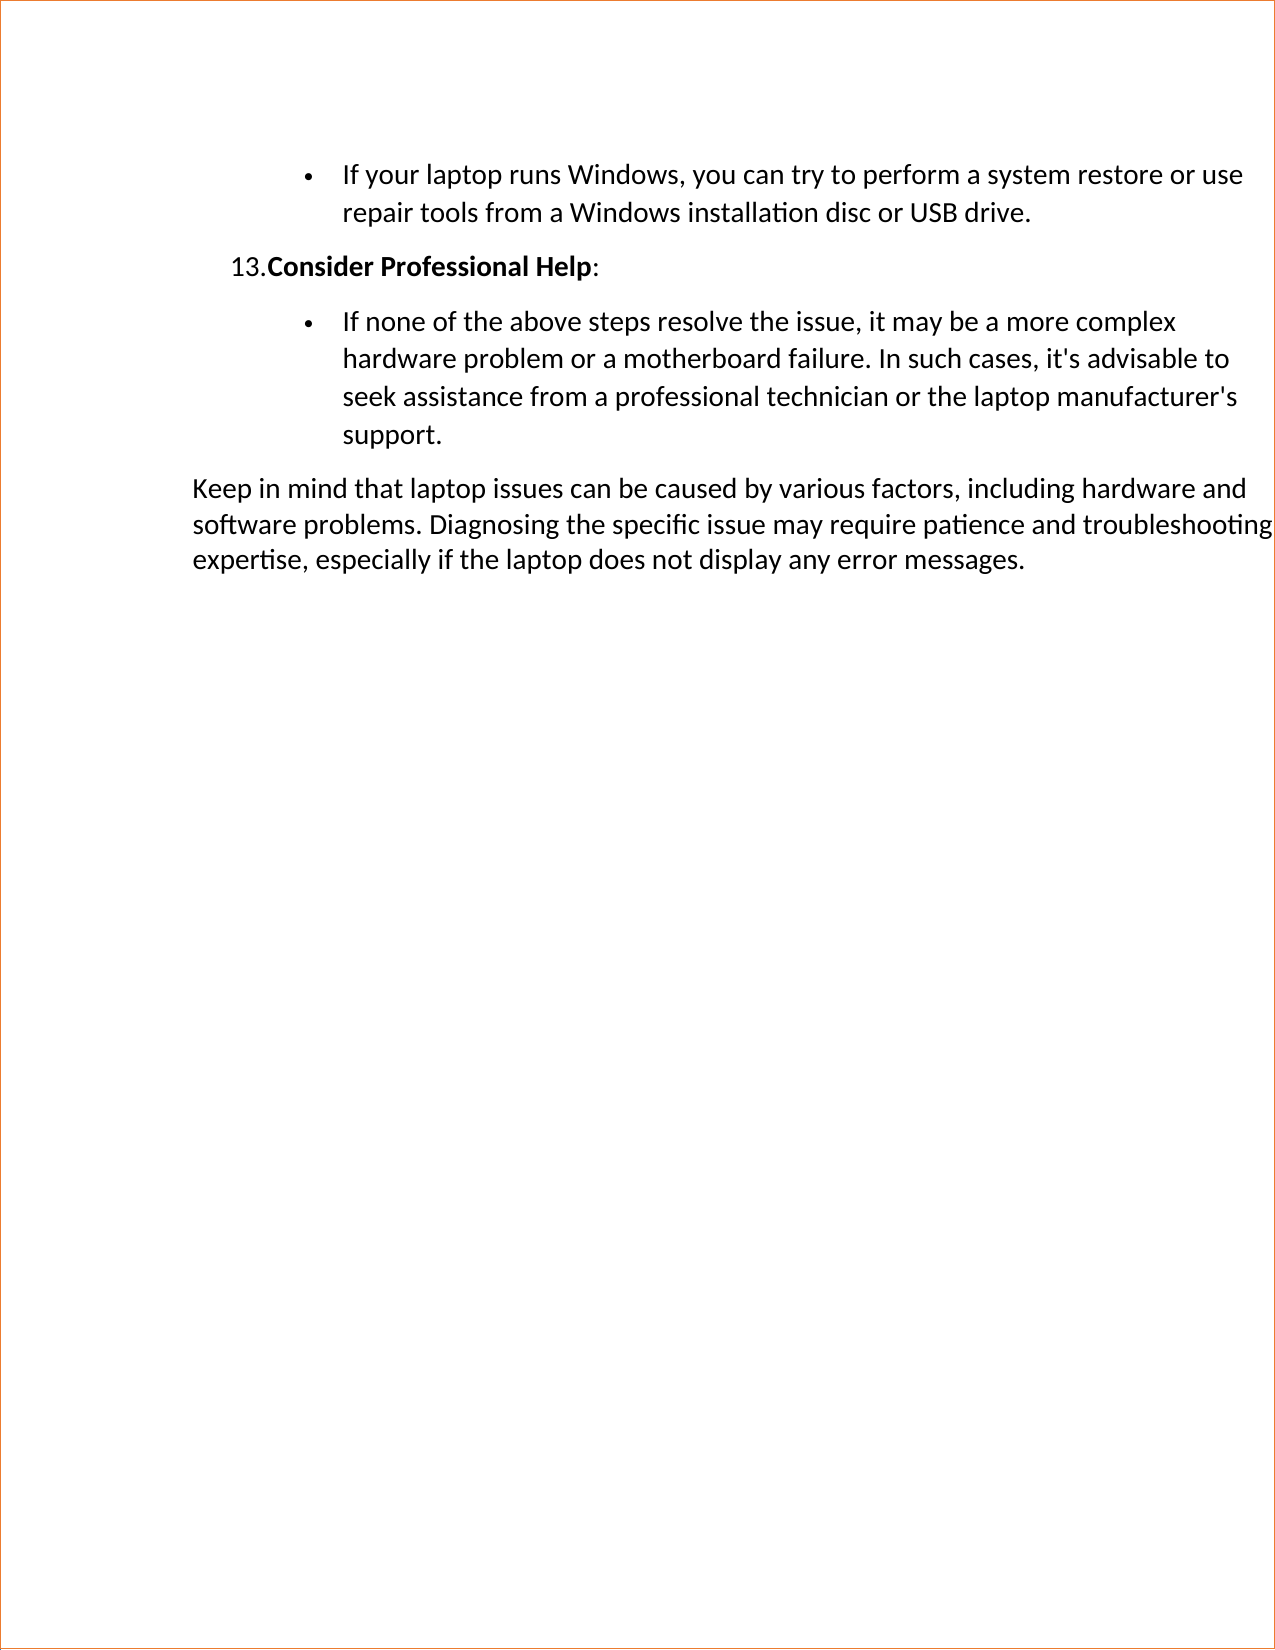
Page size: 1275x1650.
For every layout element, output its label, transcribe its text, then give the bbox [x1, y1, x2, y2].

list If your laptop runs Windows, you can try to perform a system restore or use repair tools from a Windows installation disc or USB drive. [305, 156, 1275, 229]
list Consider Professional Help: [230, 248, 1275, 284]
list If none of the above steps resolve the issue, it may be a more complex hardware problem or a motherboard failure. In such cases, it's advisable to seek assistance from a professional technician or the laptop manufacturer's support. [305, 303, 1275, 451]
text Keep in mind that laptop issues can be caused by various factors, including hardware and software problems. Diagnosing the specific issue may require patience and troubleshooting expertise, especially if the laptop does not display any error messages. [192, 470, 1275, 577]
